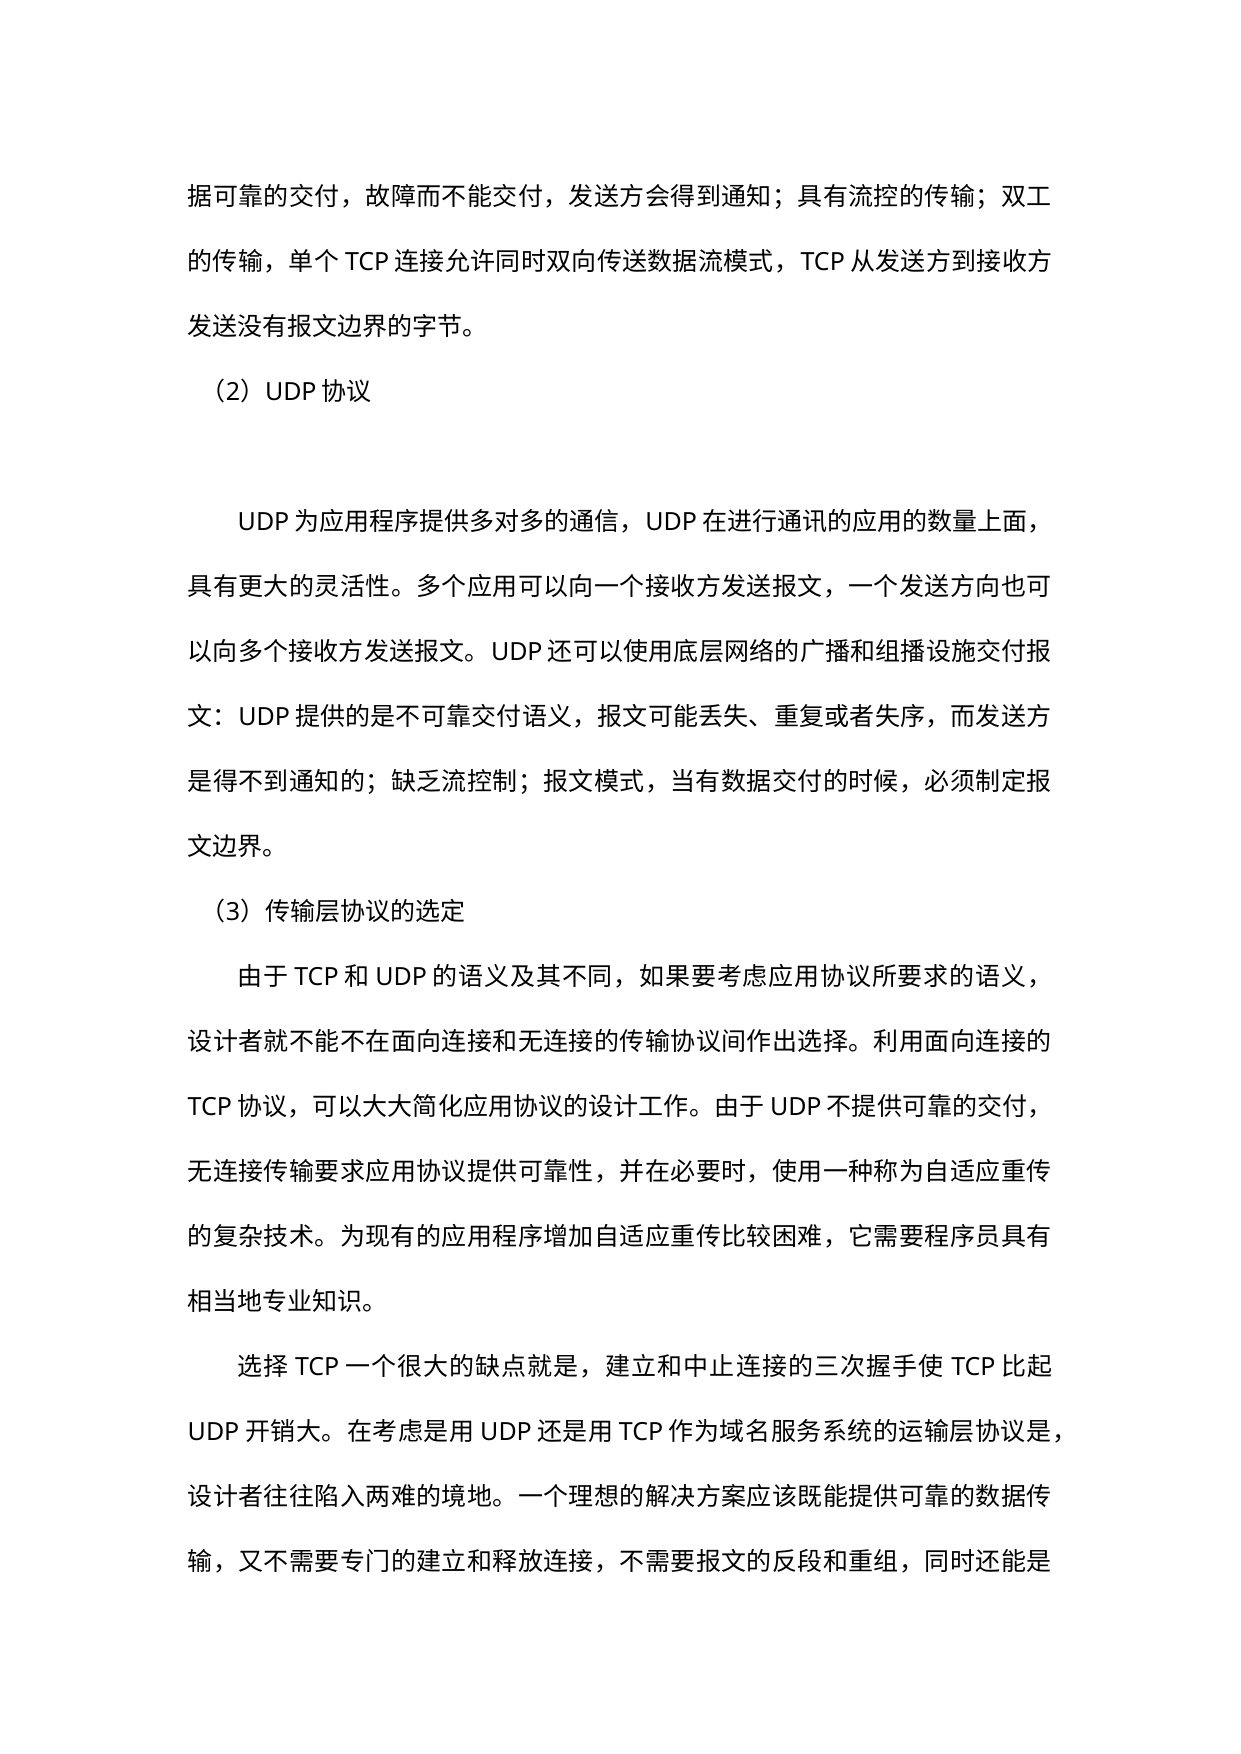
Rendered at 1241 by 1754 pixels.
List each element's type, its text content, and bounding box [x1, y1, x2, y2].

text 由于TCP和UDP的语义及其不同，如果要考虑应用协议所要求的语义，设计者就不能不在面向连接和无连接的传输协议间作出选择。利用面向连接的TCP协议，可以大大简化应用协议的设计工作。由于UDP不提供可靠的交付，无连接传输要求应用协议提供可靠性，并在必要时，使用一种称为自适应重传的复杂技术。为现有的应用程序增加自适应重传比较困难，它需要程序员具有相当地专业知识。 [187, 942, 1053, 1332]
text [187, 1332, 1053, 1592]
text （2）UDP协议 [187, 357, 1053, 422]
text UDP为应用程序提供多对多的通信，UDP在进行通讯的应用的数量上面，具有更大的灵活性。多个应用可以向一个接收方发送报文，一个发送方向也可以向多个接收方发送报文。UDP还可以使用底层网络的广播和组播设施交付报文：UDP提供的是不可靠交付语义，报文可能丢失、重复或者失序，而发送方是得不到通知的；缺乏流控制；报文模式，当有数据交付的时候，必须制定报文边界。 [187, 487, 1053, 877]
text （3）传输层协议的选定 [187, 877, 1053, 942]
